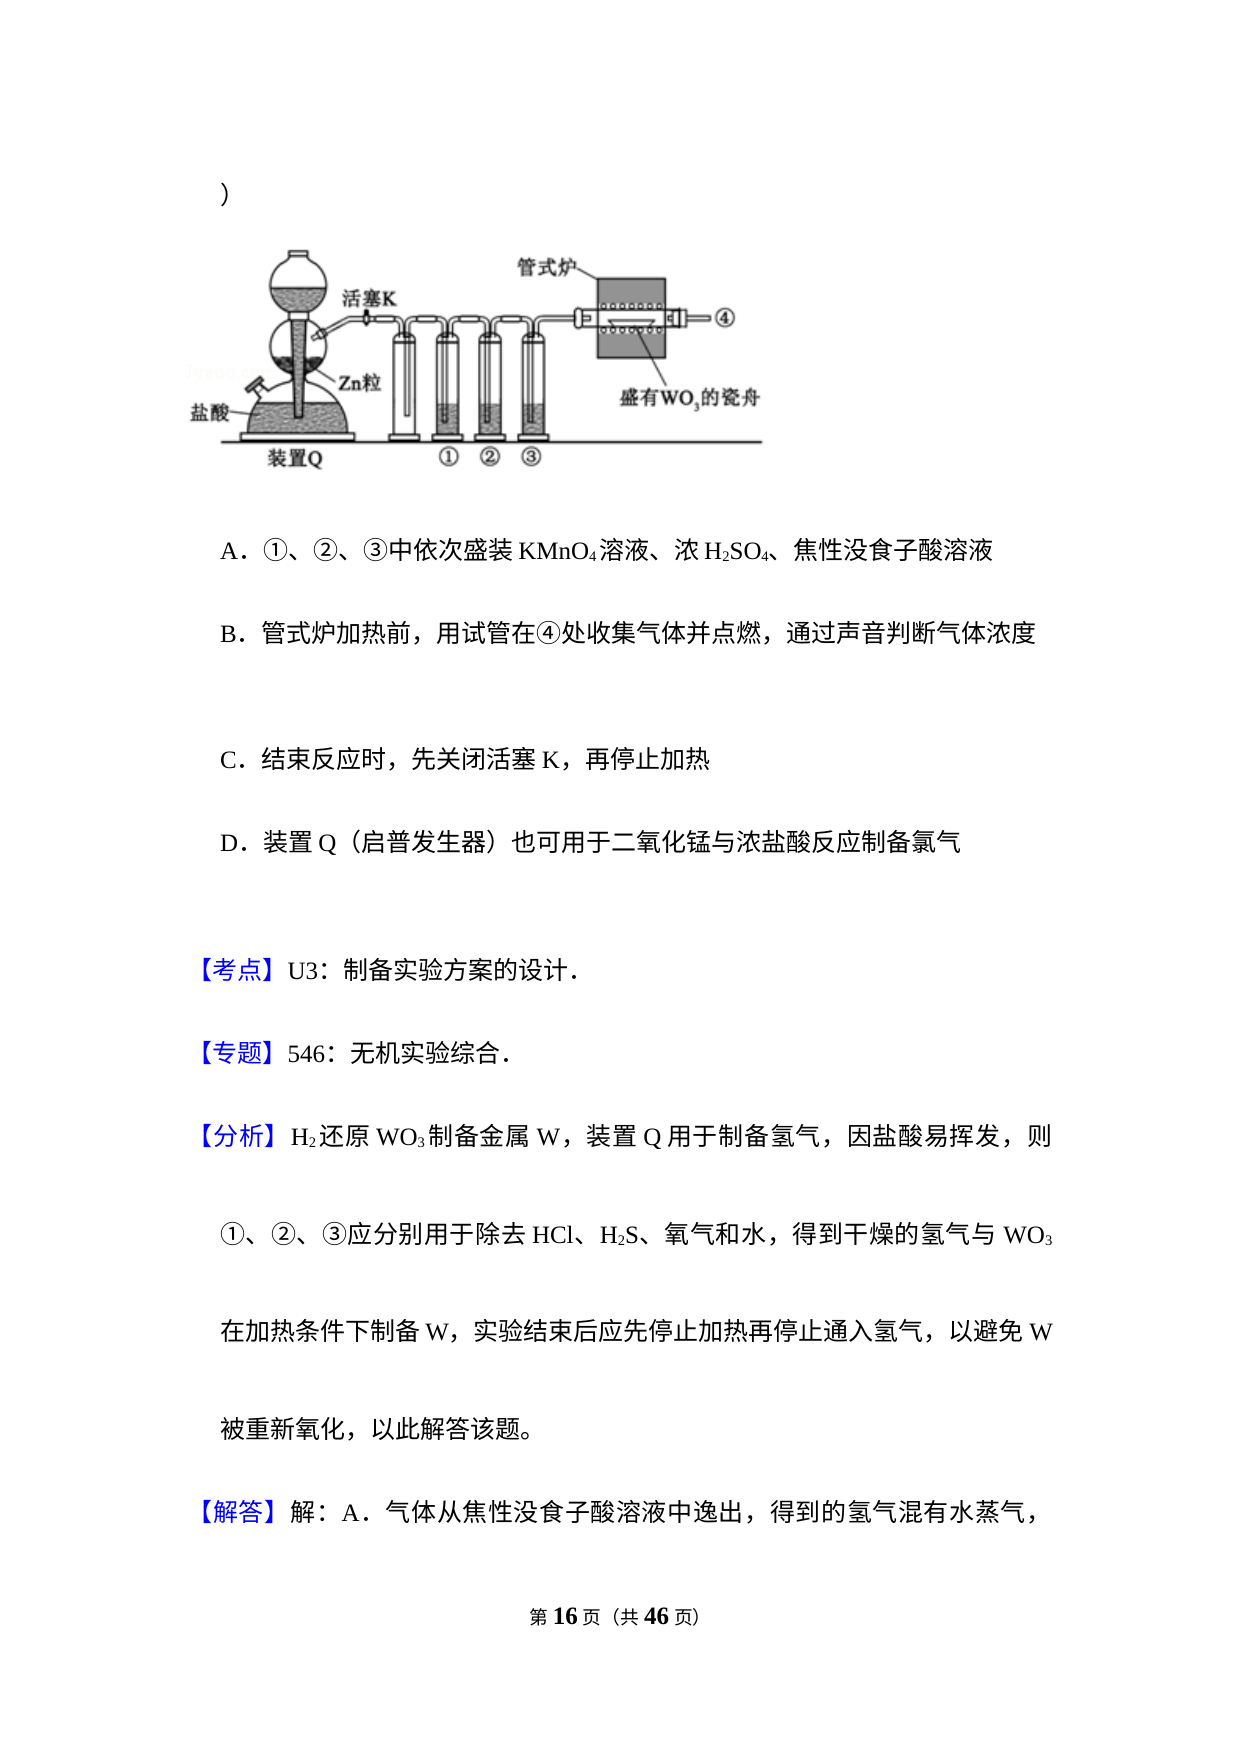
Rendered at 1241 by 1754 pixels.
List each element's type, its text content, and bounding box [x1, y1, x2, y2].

text C．结束反应时，先关闭活塞K，再停止加热 [187, 725, 1053, 790]
text D．装置Q（启普发生器）也可用于二氧化锰与浓盐酸反应制备氯气 [187, 808, 1053, 873]
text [187, 161, 1053, 226]
text 【专题】546：无机实验综合． [187, 1019, 1053, 1084]
text A．①、②、③中依次盛装KMnO4溶液、浓H2SO4、焦性没食子酸溶液 [187, 516, 1053, 581]
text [187, 1478, 1053, 1543]
picture [183, 244, 768, 476]
text 【考点】U3：制备实验方案的设计．菁优网版权所有 [187, 936, 1053, 1001]
text 【分析】H2还原WO3制备金属W，装置Q用于制备氢气，因盐酸易挥发，则①、②、③应分别用于除去HCl、H2S、氧气和水，得到干燥的氢气与WO3在加热条件下制备W，实验结束后应先停止加热再停止通入氢气，以避免W被重新氧化，以此解答该题。 [187, 1102, 1053, 1460]
text B．管式炉加热前，用试管在④处收集气体并点燃，通过声音判断气体浓度 [187, 599, 1053, 713]
